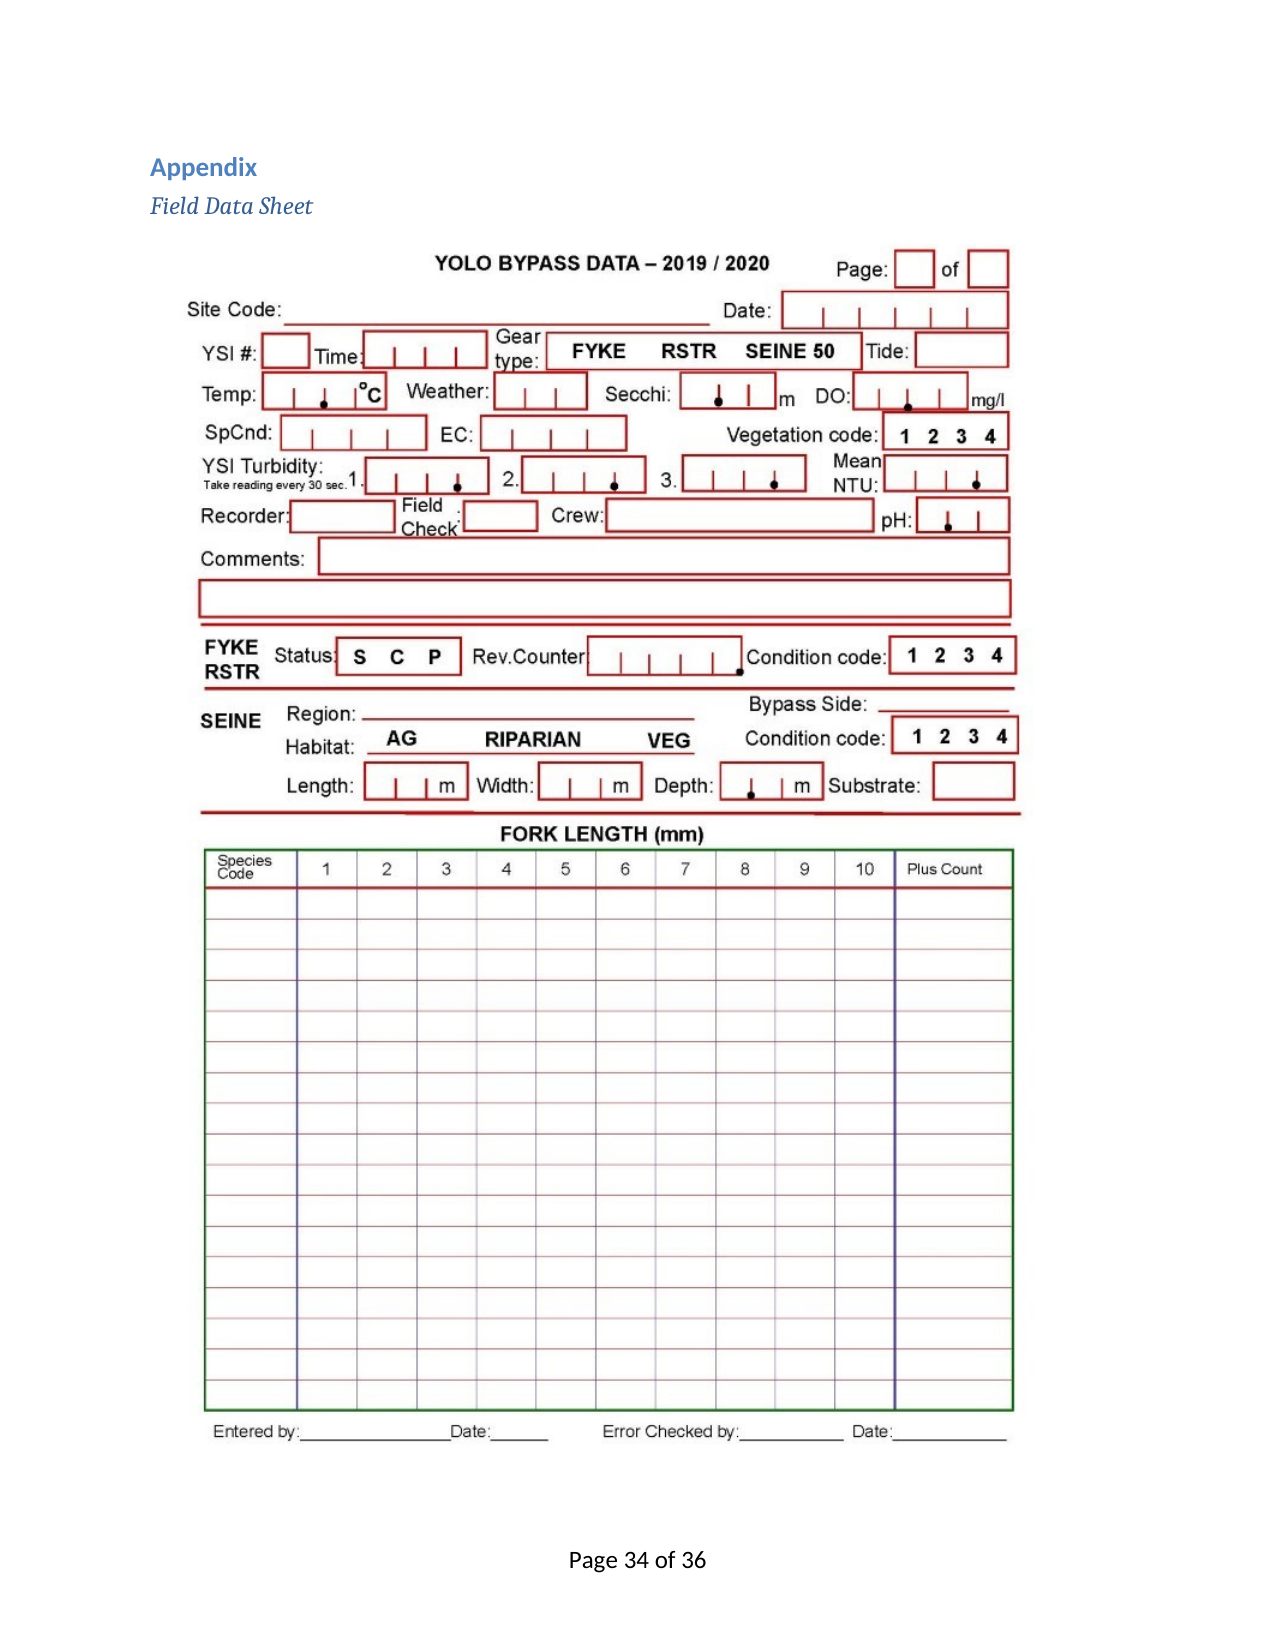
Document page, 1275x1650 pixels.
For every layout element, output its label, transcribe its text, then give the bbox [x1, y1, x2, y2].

subtitle Appendix [150, 150, 1125, 183]
subtitle Field Data Sheet [150, 192, 1125, 221]
picture [150, 225, 1072, 1454]
